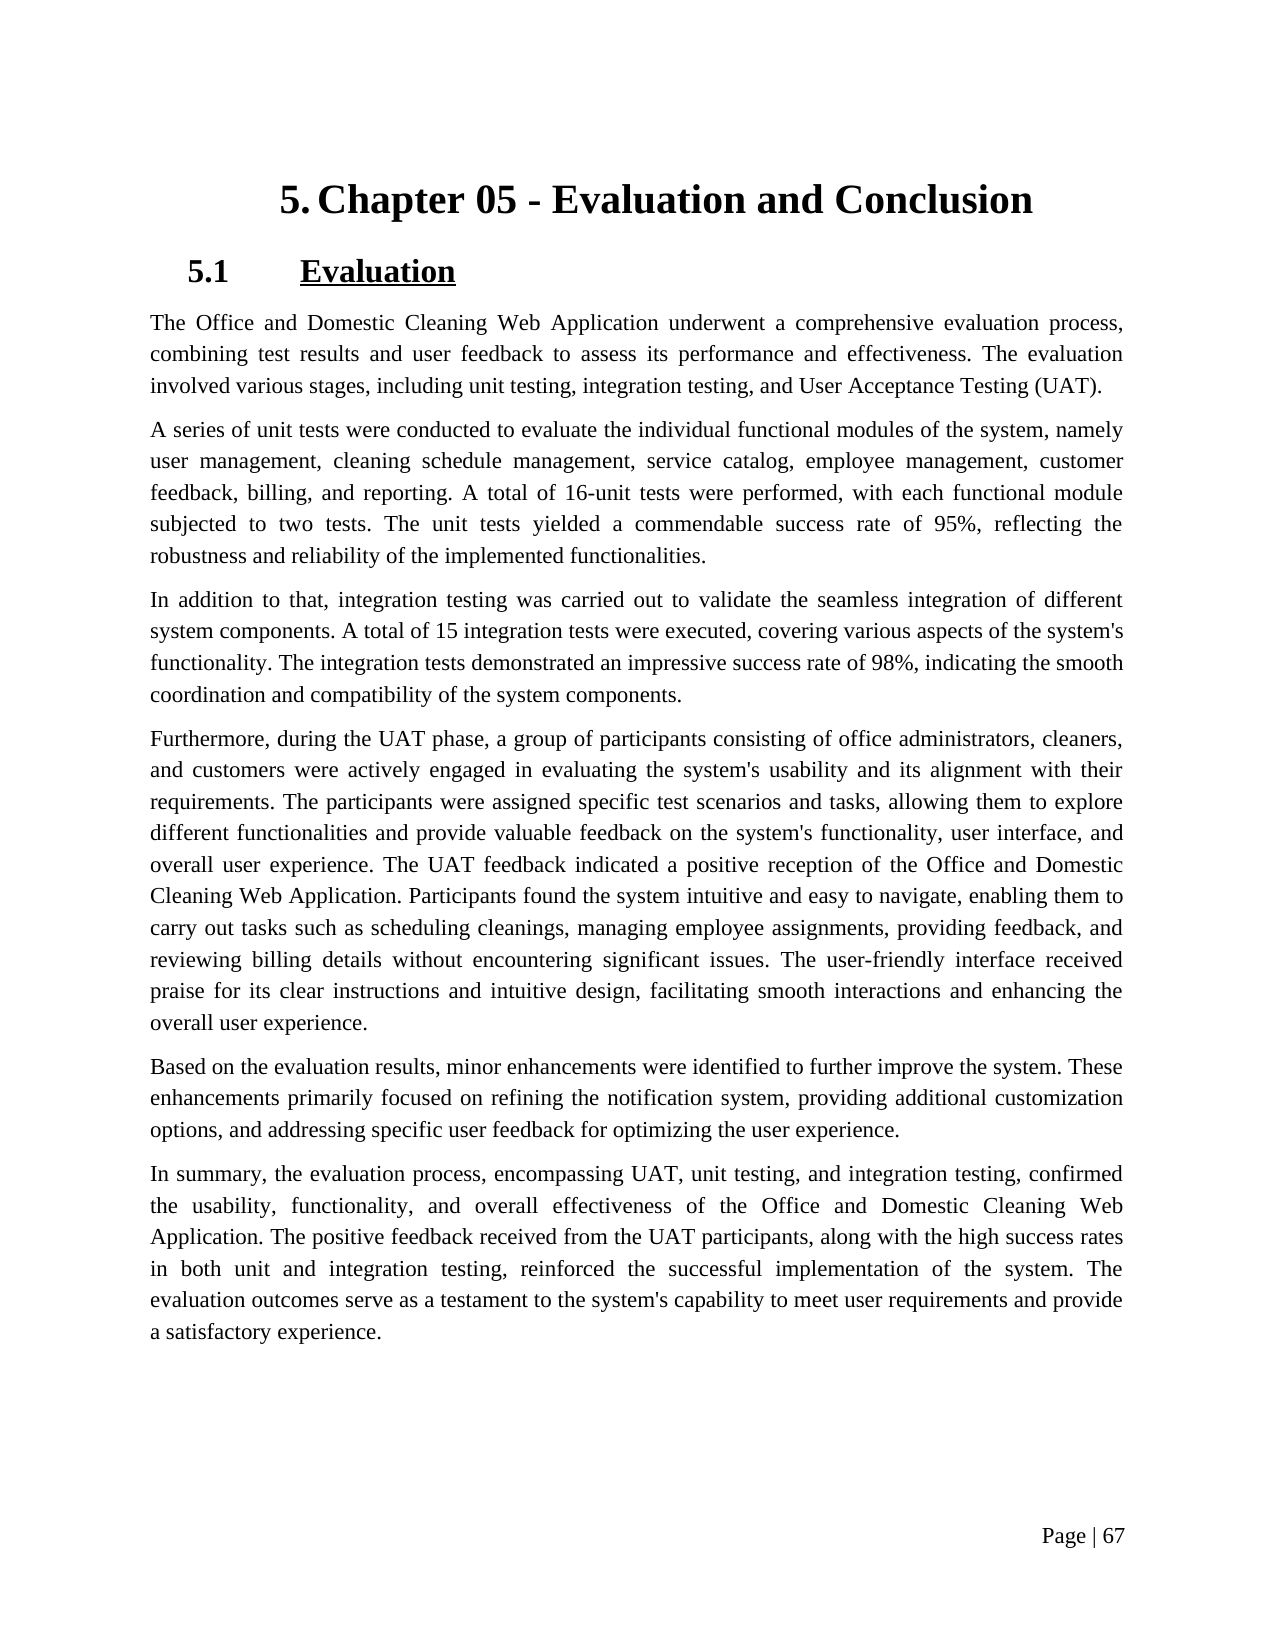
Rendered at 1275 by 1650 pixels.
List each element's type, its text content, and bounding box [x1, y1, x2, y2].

text In summary, the evaluation process, encompassing UAT, unit testing, and integration testing, confirmed the usability, functionality, and overall effectiveness of the Office and Domestic Cleaning Web Application. The positive feedback received from the UAT participants, along with the high success rates in both unit and integration testing, reinforced the successful implementation of the system. The evaluation outcomes serve as a testament to the system's capability to meet user requirements and provide a satisfactory experience. [150, 1160, 1125, 1344]
text Furthermore, during the UAT phase, a group of participants consisting of office administrators, cleaners, and customers were actively engaged in evaluating the system's usability and its alignment with their requirements. The participants were assigned specific test scenarios and tasks, allowing them to explore different functionalities and provide valuable feedback on the system's functionality, user interface, and overall user experience. The UAT feedback indicated a positive reception of the Office and Domestic Cleaning Web Application. Participants found the system intuitive and easy to navigate, enabling them to carry out tasks such as scheduling cleanings, managing employee assignments, providing feedback, and reviewing billing details without encountering significant issues. The user-friendly interface received praise for its clear instructions and intuitive design, facilitating smooth interactions and enhancing the overall user experience. [150, 725, 1125, 1035]
text The Office and Domestic Cleaning Web Application underwent a comprehensive evaluation process, combining test results and user feedback to assess its performance and effectiveness. The evaluation involved various stages, including unit testing, integration testing, and User Acceptance Testing (UAT). [150, 308, 1125, 398]
text In addition to that, integration testing was carried out to validate the seamless integration of different system components. A total of 15 integration tests were executed, covering various aspects of the system's functionality. The integration tests demonstrated an impressive success rate of 98%, indicating the smooth coordination and compatibility of the system components. [150, 586, 1125, 707]
text A series of unit tests were conducted to evaluate the individual functional modules of the system, namely user management, cleaning schedule management, service catalog, employee management, customer feedback, billing, and reporting. A total of 16-unit tests were performed, with each functional module subjected to two tests. The unit tests yielded a commendable success rate of 95%, reflecting the robustness and reliability of the implemented functionalities. [150, 416, 1125, 568]
text Based on the evaluation results, minor enhancements were identified to further improve the system. These enhancements primarily focused on refining the notification system, providing additional customization options, and addressing specific user feedback for optimizing the user experience. [150, 1053, 1125, 1142]
subtitle Evaluation [187, 251, 1125, 289]
subtitle Chapter 05 - Evaluation and Conclusion [187, 175, 1125, 223]
